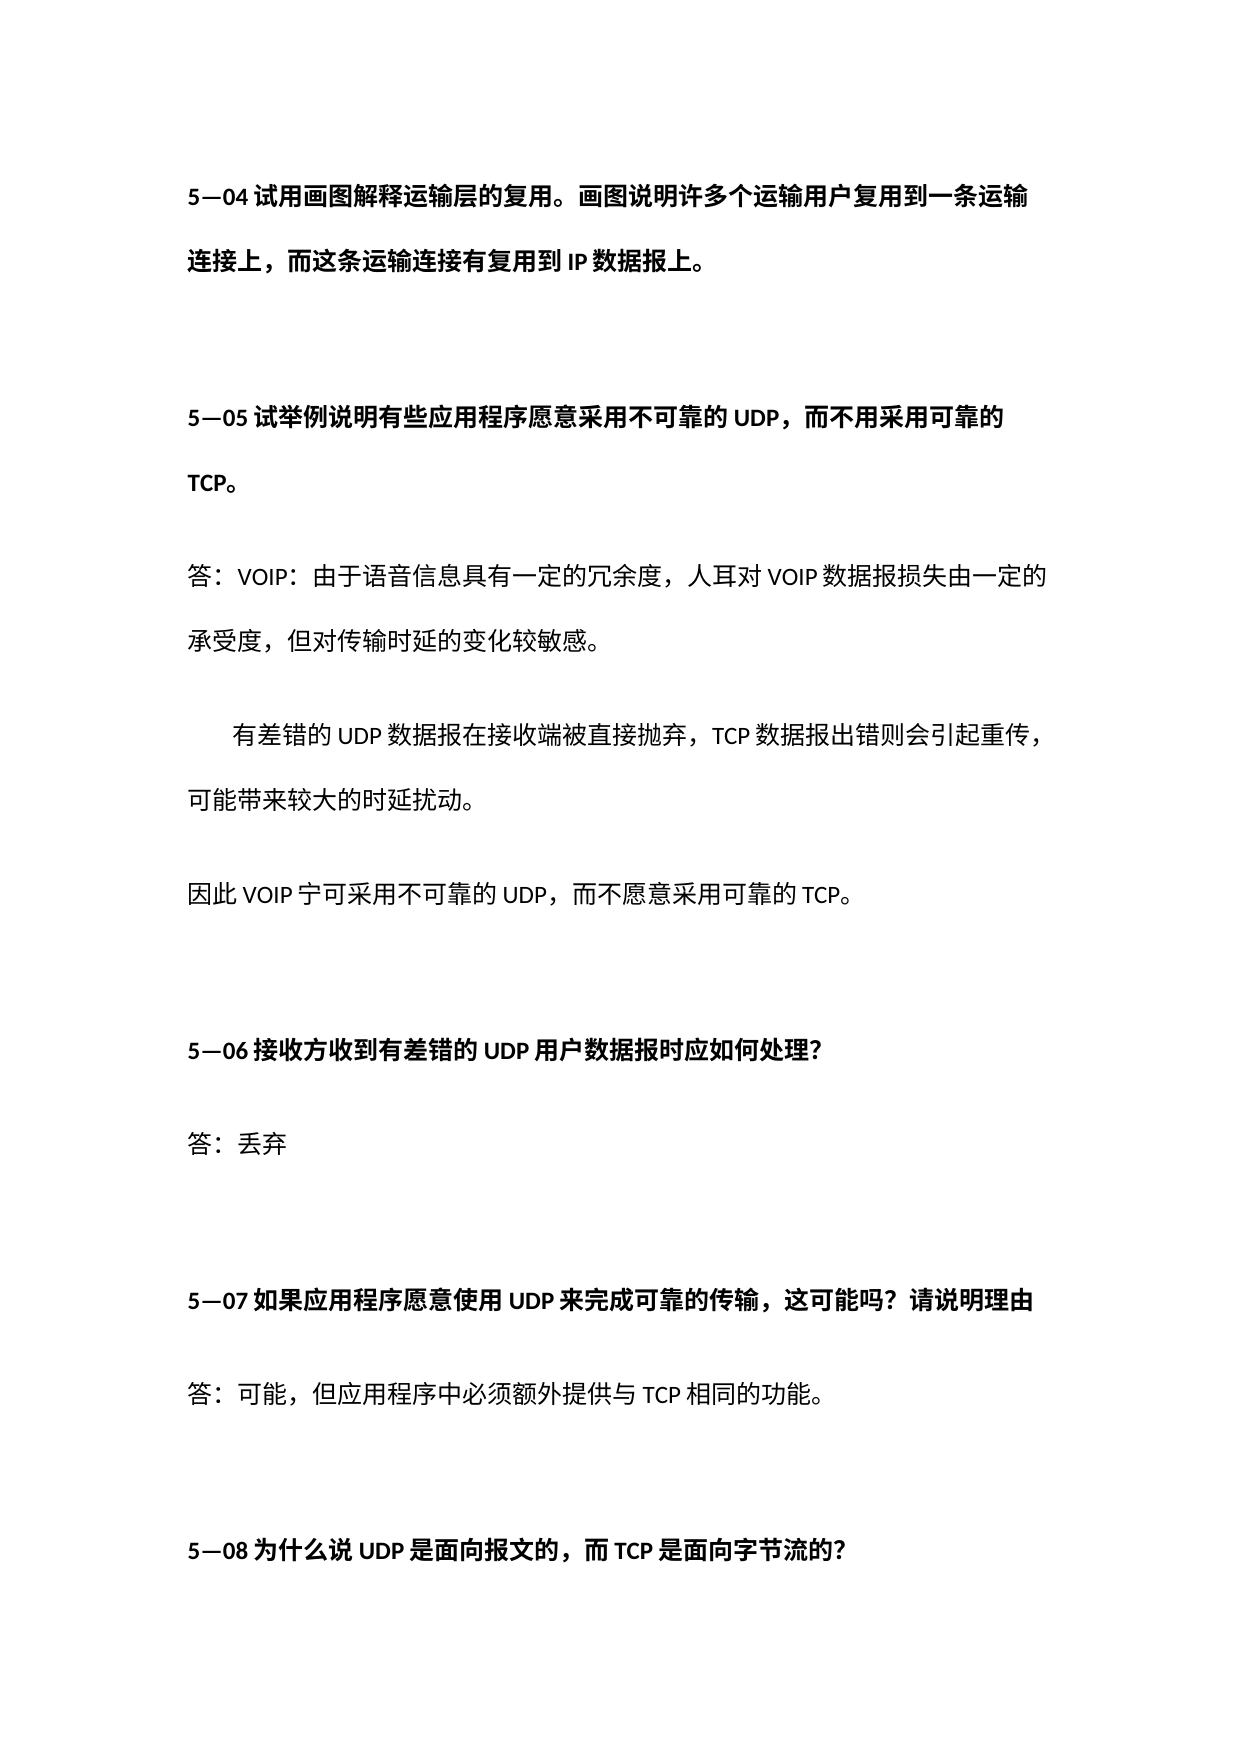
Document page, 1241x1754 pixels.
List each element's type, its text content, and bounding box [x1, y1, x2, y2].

text 因此VOIP宁可采用不可靠的UDP，而不愿意采用可靠的TCP。 [187, 860, 1053, 925]
text 5—08 为什么说UDP是面向报文的，而TCP是面向字节流的？ [187, 1516, 1053, 1581]
text 5—05 试举例说明有些应用程序愿意采用不可靠的UDP，而不用采用可靠的TCP。 [187, 383, 1053, 513]
text 答：丢弃 [187, 1110, 1053, 1175]
text 5—06 接收方收到有差错的UDP用户数据报时应如何处理？ [187, 1016, 1053, 1081]
text 答：可能，但应用程序中必须额外提供与TCP相同的功能。 [187, 1360, 1053, 1425]
text 答：VOIP：由于语音信息具有一定的冗余度，人耳对VOIP数据报损失由一定的承受度，但对传输时延的变化较敏感。 [187, 542, 1053, 672]
text 有差错的UDP数据报在接收端被直接抛弃，TCP数据报出错则会引起重传，可能带来较大的时延扰动。 [187, 701, 1053, 831]
text 5—04 试用画图解释运输层的复用。画图说明许多个运输用户复用到一条运输连接上，而这条运输连接有复用到IP数据报上。 [187, 162, 1053, 292]
text 5—07 如果应用程序愿意使用UDP来完成可靠的传输，这可能吗？请说明理由 [187, 1266, 1053, 1331]
